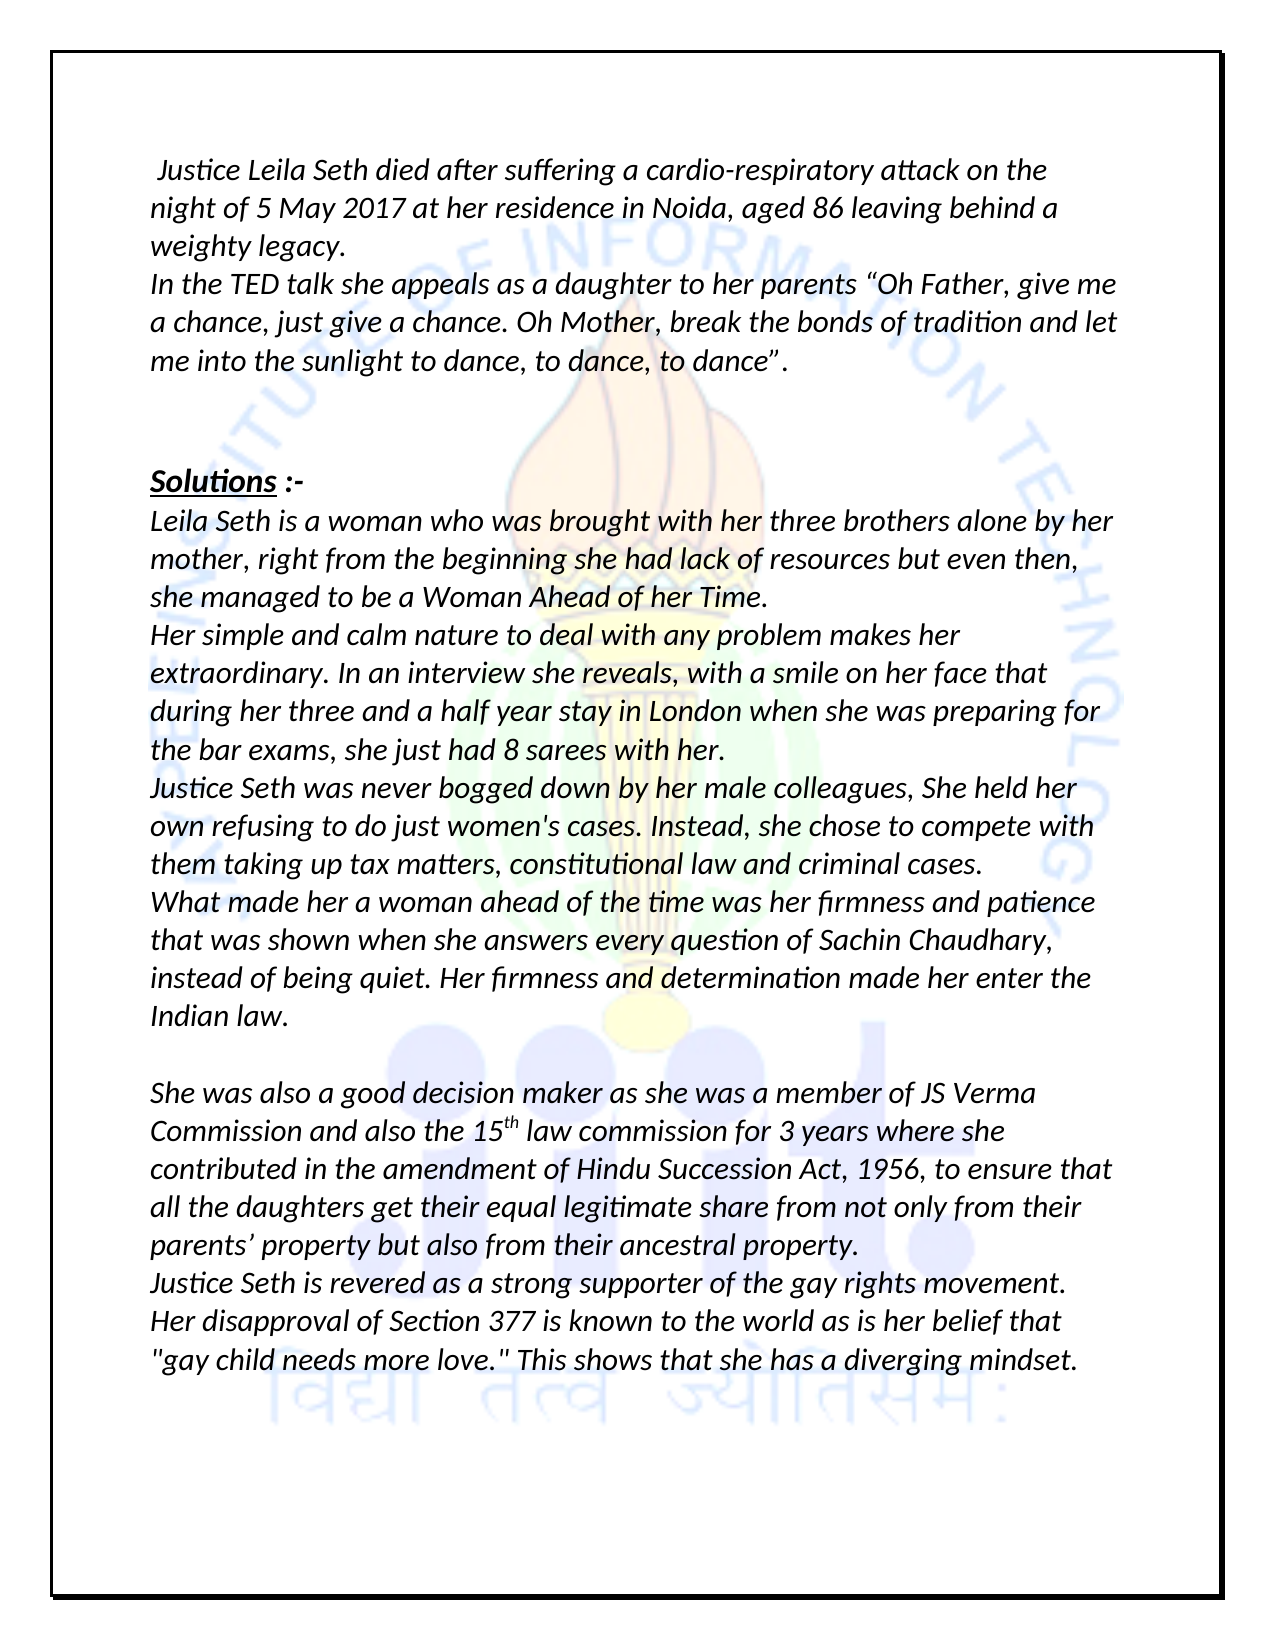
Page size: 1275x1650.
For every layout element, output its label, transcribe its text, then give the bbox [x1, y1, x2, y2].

text Justice Seth was never bogged down by her male colleagues, She held her own refusing to do just women's cases. Instead, she chose to compete with them taking up tax matters, constitutional law and criminal cases. [150, 768, 1122, 882]
text Justice Seth is revered as a strong supporter of the gay rights movement. Her disapproval of Section 377 is known to the world as is her belief that "gay child needs more love." This shows that she has a diverging mindset. [150, 1263, 1122, 1378]
text Solutions :- [150, 460, 1122, 501]
text Leila Seth is a woman who was brought with her three brothers alone by her mother, right from the beginning she had lack of resources but even then, she managed to be a Woman Ahead of her Time. [150, 501, 1122, 615]
text In the TED talk she appeals as a daughter to her parents “Oh Father, give me a chance, just give a chance. Oh Mother, break the bonds of tradition and let me into the sunlight to dance, to dance, to dance”. [150, 264, 1122, 379]
text What made her a woman ahead of the time was her firmness and patience that was shown when she answers every question of Sachin Chaudhary, instead of being quiet. Her firmness and determination made her enter the Indian law. [150, 882, 1122, 1035]
text Justice Leila Seth died after suffering a cardio-respiratory attack on the night of 5 May 2017 at her residence in Noida, aged 86 leaving behind a weighty legacy. [150, 150, 1122, 264]
text She was also a good decision maker as she was a member of JS Verma Commission and also the 15th law commission for 3 years where she contributed in the amendment of Hindu Succession Act, 1956, to ensure that all the daughters get their equal legitimate share from not only from their parents’ property but also from their ancestral property. [150, 1073, 1122, 1263]
text Her simple and calm nature to deal with any problem makes her extraordinary. In an interview she reveals, with a smile on her face that during her three and a half year stay in London when she was preparing for the bar exams, she just had 8 sarees with her. [150, 615, 1122, 768]
